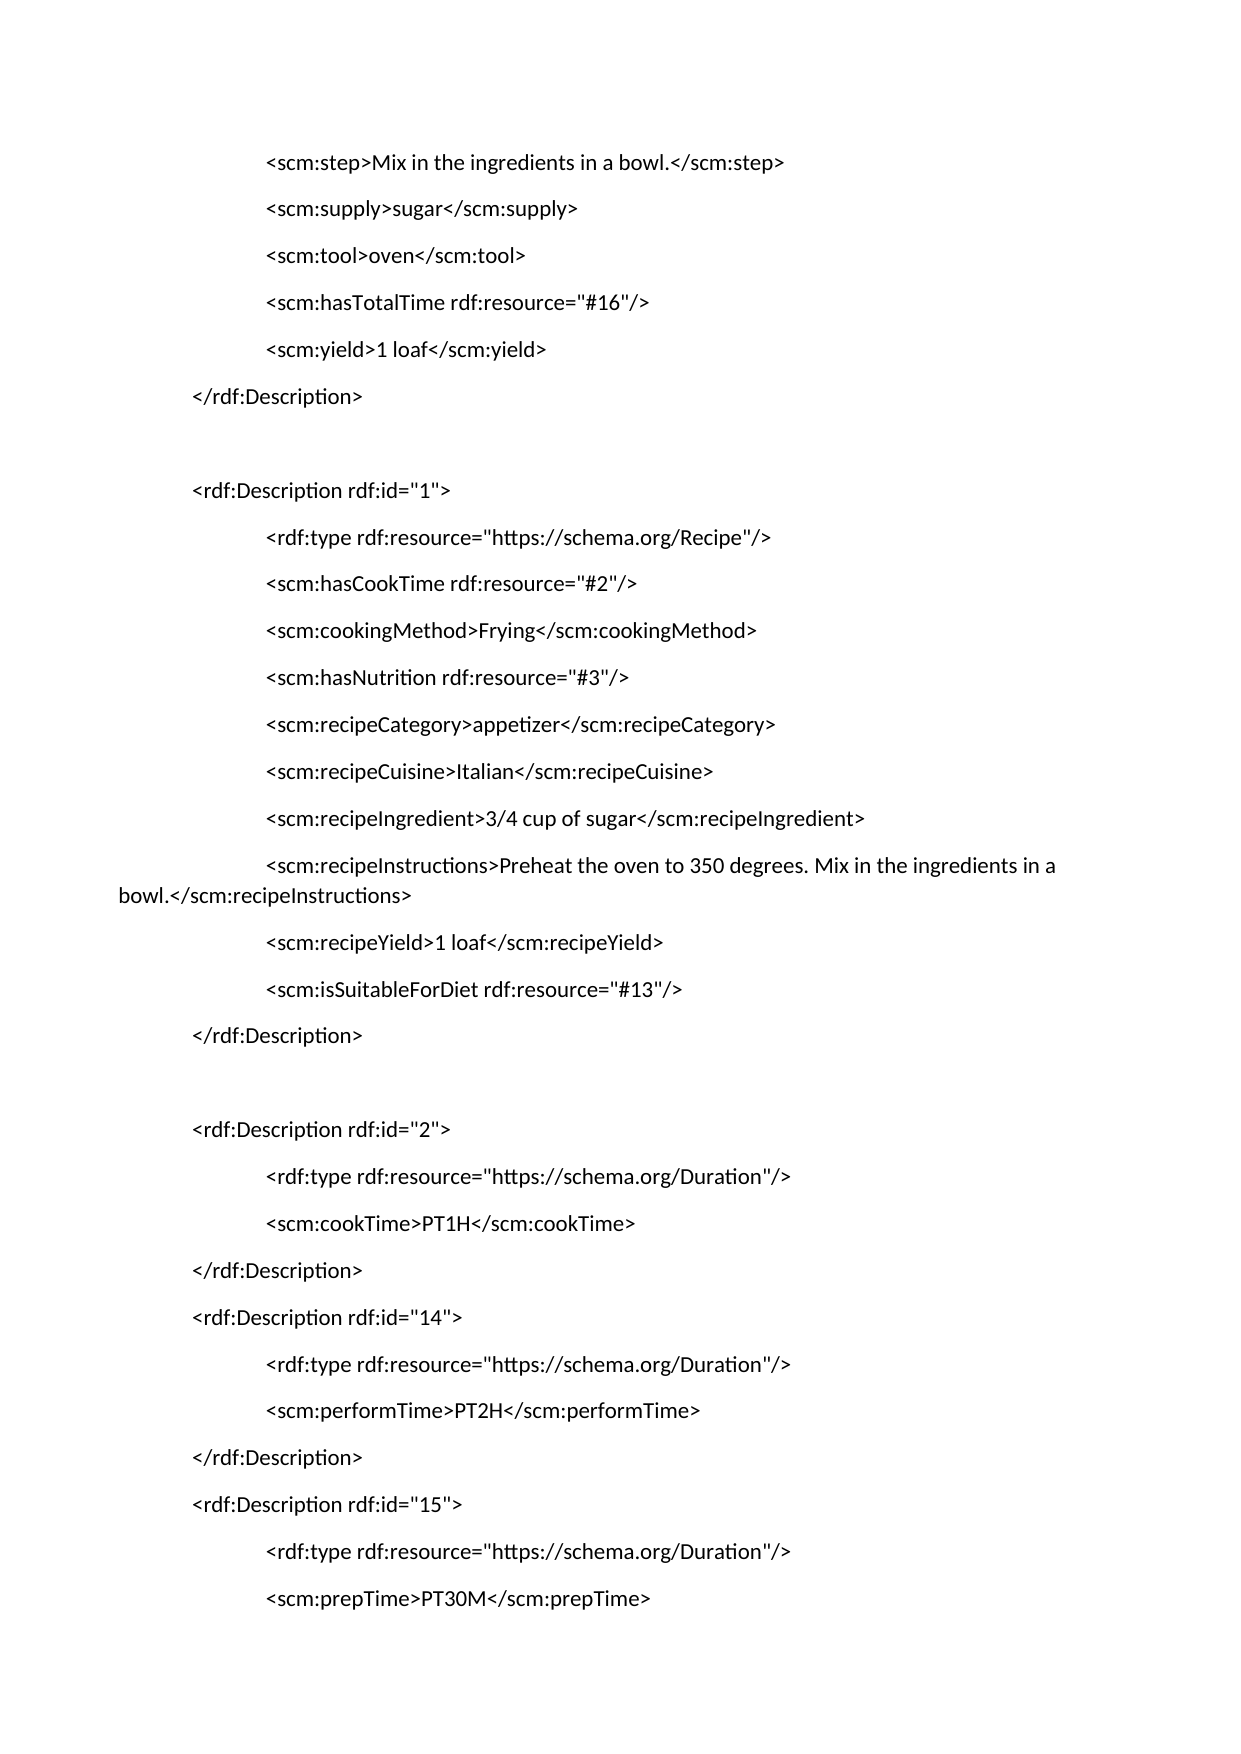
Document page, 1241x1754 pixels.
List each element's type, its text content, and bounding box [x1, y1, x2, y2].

text </rdf:Description> [118, 1256, 1122, 1284]
text <scm:step>Mix in the ingredients in a bowl.</scm:step> [118, 148, 1122, 176]
text <scm:recipeYield>1 loaf</scm:recipeYield> [118, 928, 1122, 956]
text </rdf:Description> [118, 1443, 1122, 1471]
text <scm:recipeInstructions>Preheat the oven to 350 degrees. Mix in the ingredients in a bowl.</scm:recipeInstructions> [118, 851, 1122, 909]
text <scm:tool>oven</scm:tool> [118, 241, 1122, 269]
text <scm:hasCookTime rdf:resource="#2"/> [118, 569, 1122, 597]
text <rdf:type rdf:resource="https://schema.org/Recipe"/> [118, 523, 1122, 551]
text <scm:supply>sugar</scm:supply> [118, 194, 1122, 222]
text <scm:yield>1 loaf</scm:yield> [118, 335, 1122, 363]
text <rdf:Description rdf:id="14"> [118, 1303, 1122, 1331]
text <scm:recipeCategory>appetizer</scm:recipeCategory> [118, 710, 1122, 738]
text <scm:prepTime>PT30M</scm:prepTime> [118, 1584, 1122, 1612]
text <rdf:type rdf:resource="https://schema.org/Duration"/> [118, 1162, 1122, 1190]
text <rdf:Description rdf:id="2"> [118, 1115, 1122, 1143]
text <rdf:Description rdf:id="1"> [118, 476, 1122, 504]
text </rdf:Description> [118, 1022, 1122, 1049]
text <scm:performTime>PT2H</scm:performTime> [118, 1397, 1122, 1424]
text <rdf:Description rdf:id="15"> [118, 1490, 1122, 1518]
text <scm:recipeIngredient>3/4 cup of sugar</scm:recipeIngredient> [118, 804, 1122, 832]
text <scm:hasNutrition rdf:resource="#3"/> [118, 663, 1122, 691]
text <scm:recipeCuisine>Italian</scm:recipeCuisine> [118, 757, 1122, 785]
text <scm:cookingMethod>Frying</scm:cookingMethod> [118, 616, 1122, 644]
text </rdf:Description> [118, 382, 1122, 410]
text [118, 1537, 1122, 1565]
text <scm:cookTime>PT1H</scm:cookTime> [118, 1209, 1122, 1237]
text <scm:isSuitableForDiet rdf:resource="#13"/> [118, 975, 1122, 1003]
text <rdf:type rdf:resource="https://schema.org/Duration"/> [118, 1350, 1122, 1378]
text <scm:hasTotalTime rdf:resource="#16"/> [118, 288, 1122, 316]
